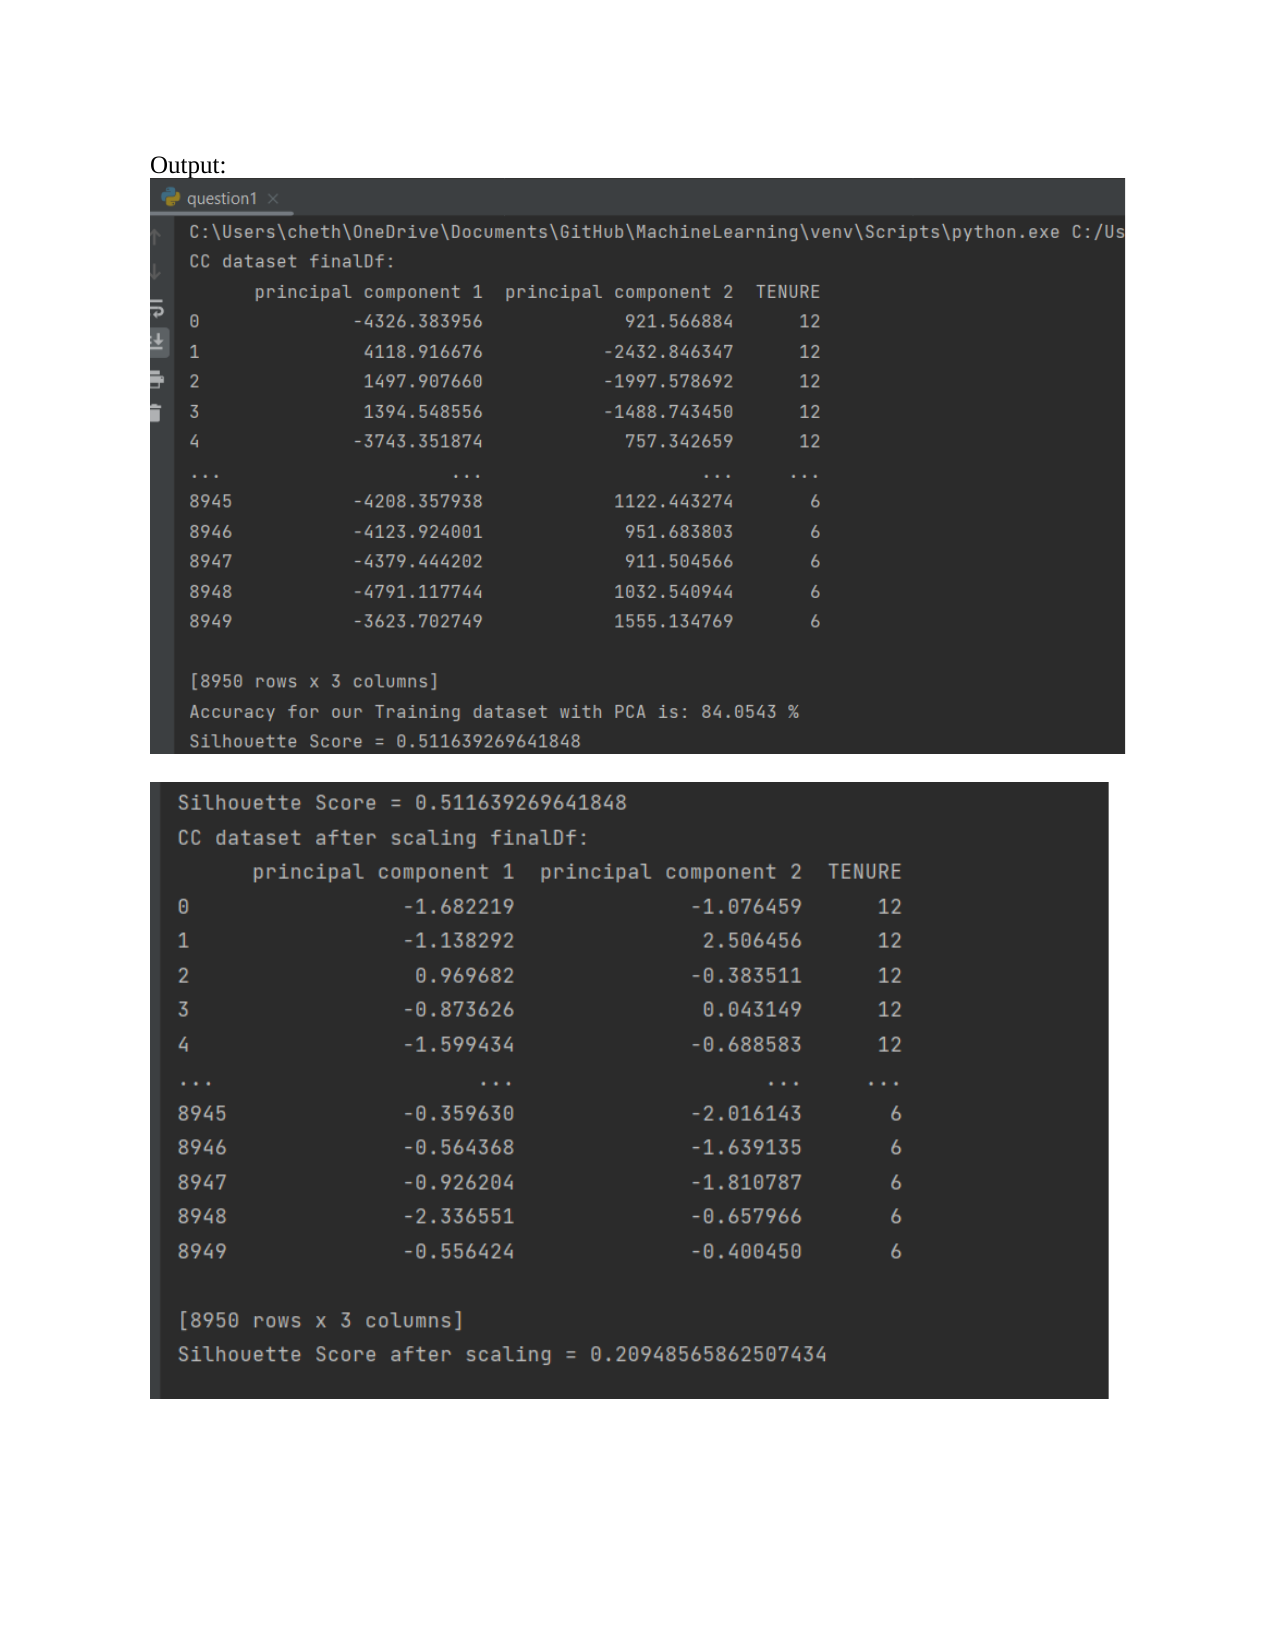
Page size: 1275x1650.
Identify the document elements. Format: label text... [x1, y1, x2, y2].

picture [150, 178, 1125, 754]
text Output: [150, 150, 1125, 178]
picture [150, 782, 1109, 1399]
